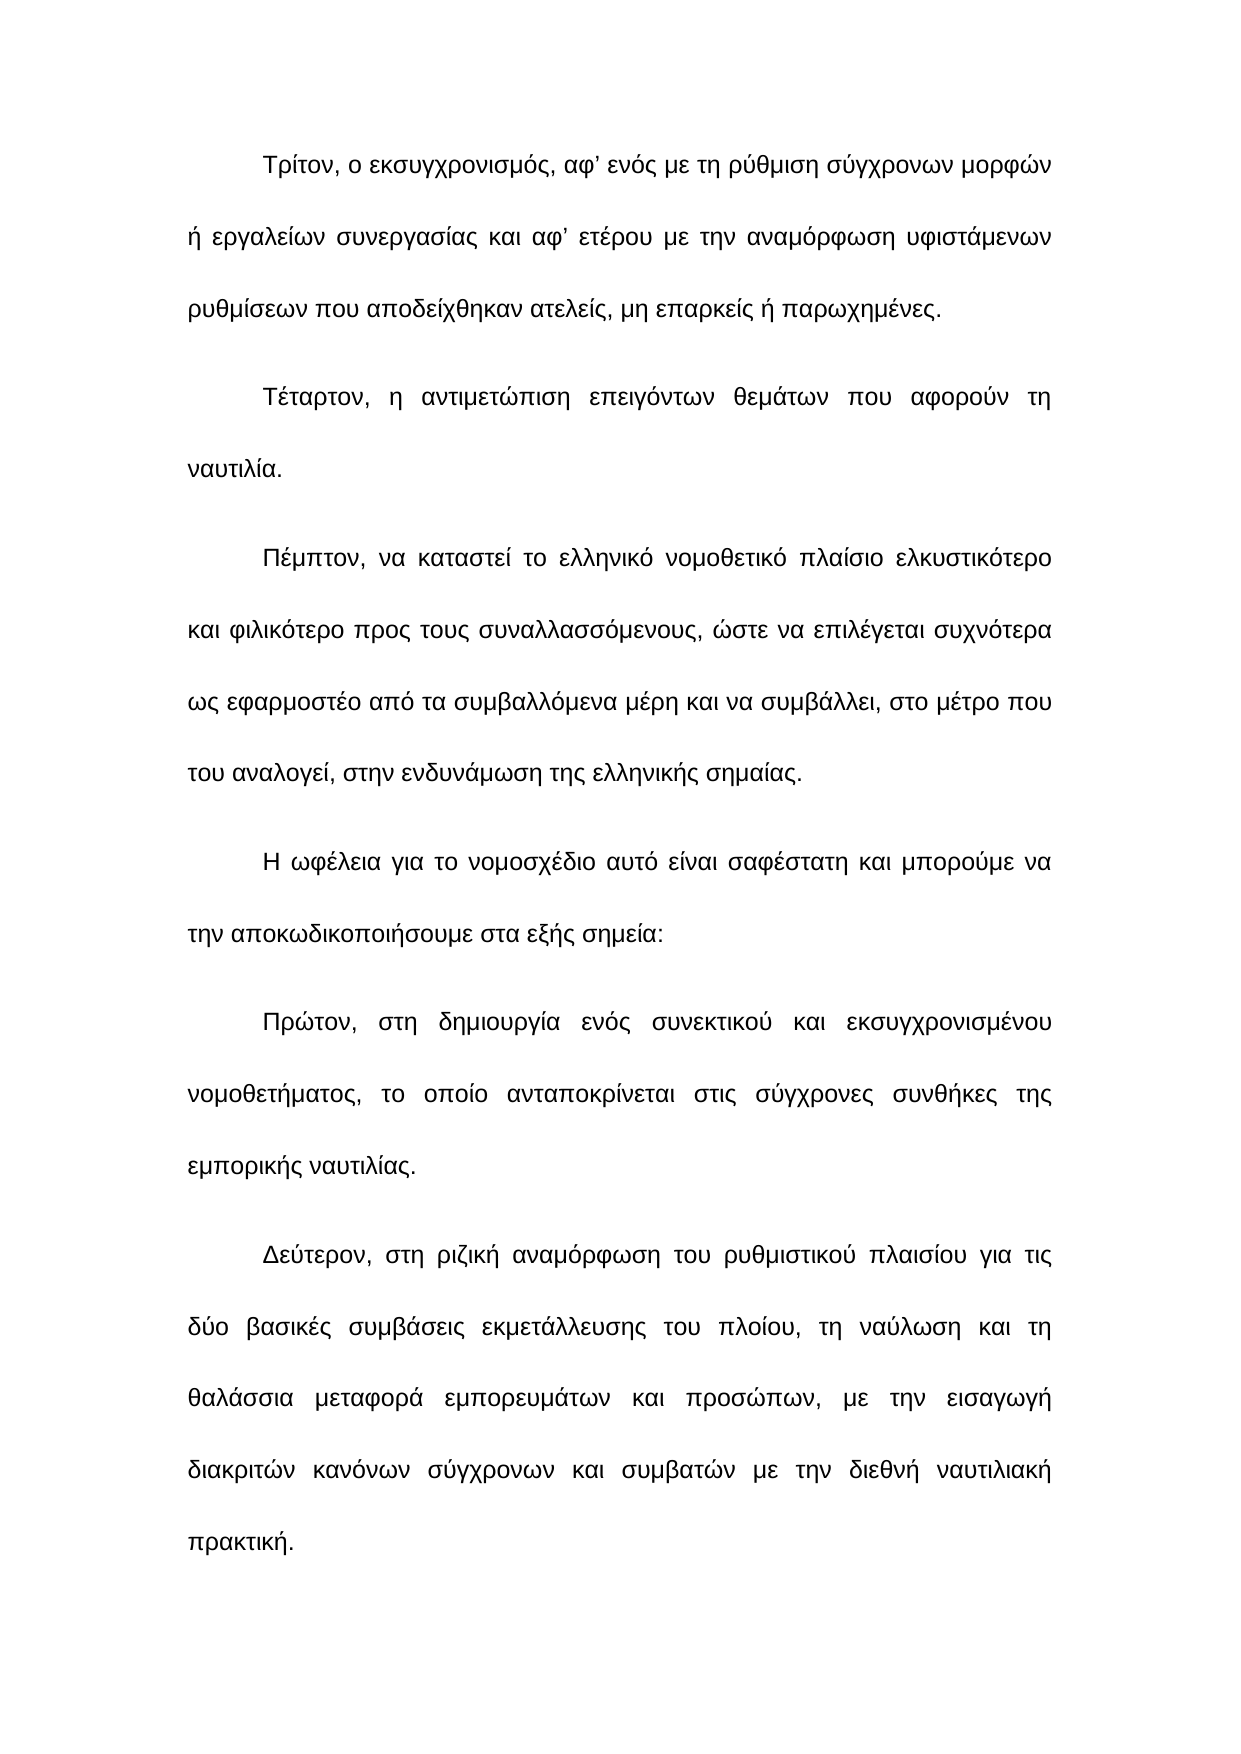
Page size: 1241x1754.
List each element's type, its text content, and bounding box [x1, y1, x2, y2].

text Τέταρτον, η αντιμετώπιση επειγόντων θεμάτων που αφορούν τη ναυτιλία. [187, 382, 1053, 483]
text Πρώτον, στη δημιουργία ενός συνεκτικού και εκσυγχρονισμένου νομοθετήματος, το οποίο ανταποκρίνεται στις σύγχρονες συνθήκες της εμπορικής ναυτιλίας. [187, 1007, 1053, 1180]
text Δεύτερον, στη ριζική αναμόρφωση του ρυθμιστικού πλαισίου για τις δύο βασικές συμβάσεις εκμετάλλευσης του πλοίου, τη ναύλωση και τη θαλάσσια μεταφορά εμπορευμάτων και προσώπων, με την εισαγωγή διακριτών κανόνων σύγχρονων και συμβατών με την διεθνή ναυτιλιακή πρακτική. [187, 1239, 1053, 1556]
text Η ωφέλεια για το νομοσχέδιο αυτό είναι σαφέστατη και μπορούμε να την αποκωδικοποιήσουμε στα εξής σημεία: [187, 847, 1053, 947]
text Τρίτον, ο εκσυγχρονισμός, αφ’ ενός με τη ρύθμιση σύγχρονων μορφών ή εργαλείων συνεργασίας και αφ’ ετέρου με την αναμόρφωση υφιστάμενων ρυθμίσεων που αποδείχθηκαν ατελείς, μη επαρκείς ή παρωχημένες. [187, 150, 1053, 322]
text Πέμπτον, να καταστεί το ελληνικό νομοθετικό πλαίσιο ελκυστικότερο και φιλικότερο προς τους συναλλασσόμενους, ώστε να επιλέγεται συχνότερα ως εφαρμοστέο από τα συμβαλλόμενα μέρη και να συμβάλλει, στο μέτρο που του αναλογεί, στην ενδυνάμωση της ελληνικής σημαίας. [187, 543, 1053, 787]
